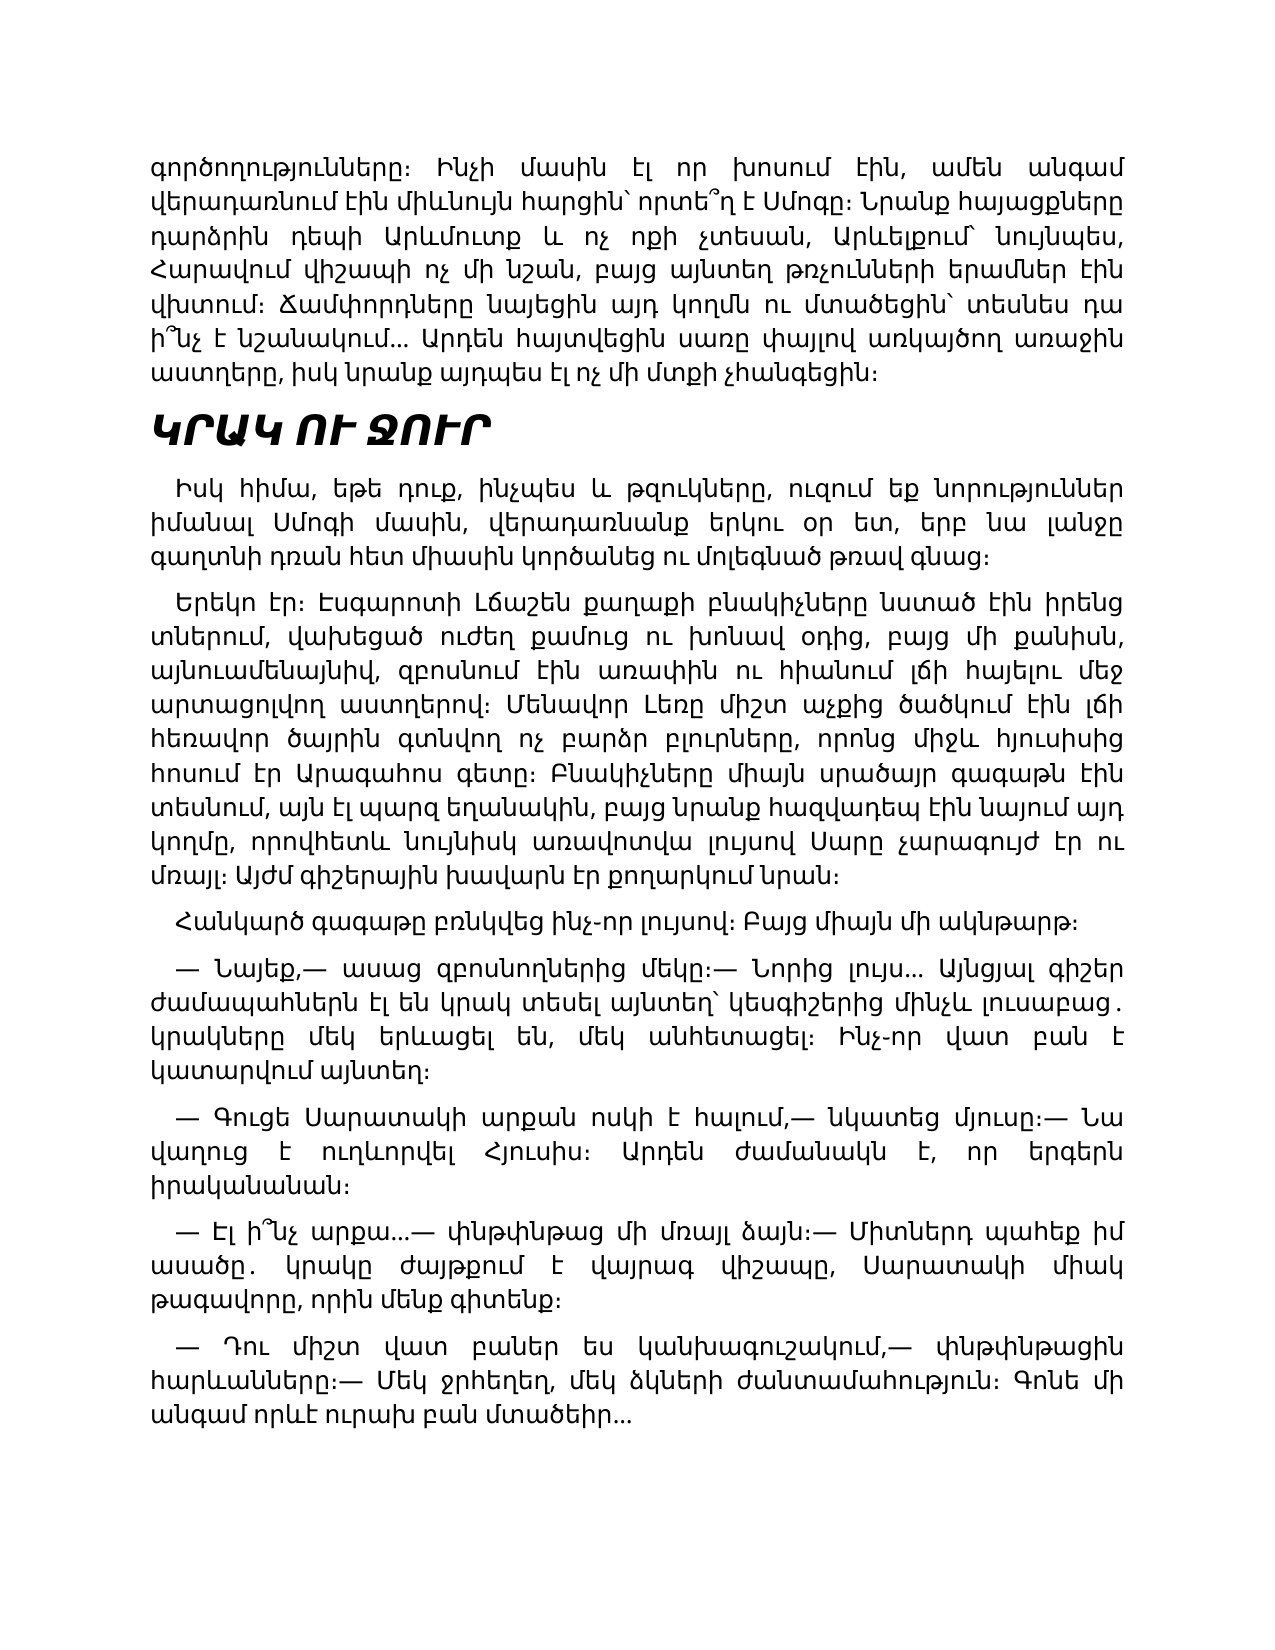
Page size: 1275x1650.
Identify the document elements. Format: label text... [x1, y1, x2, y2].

text ― Էլ ի՞նչ արքա…― փնթփնթաց մի մռայլ ձայն։― Միտներդ պահեք իմ ասածը․ կրակը ժայթքում է վայրագ վիշապը, Սարատակի միակ թագավորը, որին մենք գիտենք։ [150, 1214, 1125, 1316]
text ― Գուցե Սարատակի արքան ոսկի է հալում,― նկատեց մյուսը։― Նա վաղուց է ուղևորվել Հյուսիս։ Արդեն ժամանակն է, որ երգերն իրականանան։ [150, 1099, 1125, 1201]
text ― Դու միշտ վատ բաներ ես կանխագուշակում,― փնթփնթացին հարևանները։― Մեկ ջրհեղեղ, մեկ ձկների ժանտամահություն։ Գոնե մի անգամ որևէ ուրախ բան մտածեիր… [150, 1329, 1125, 1431]
text ― Նայեք,― ասաց զբոսնողներից մեկը։― Նորից լույս… Այնցյալ գիշեր ժամապահներն էլ են կրակ տեսել այնտեղ՝ կեսգիշերից մինչև լուսաբաց․ կրակները մեկ երևացել են, մեկ անհետացել։ Ինչ֊որ վատ բան է կատարվում այնտեղ։ [150, 951, 1125, 1087]
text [150, 150, 1125, 388]
text Երեկո էր։ Էսգարոտի Լճաշեն քաղաքի բնակիչները նստած էին իրենց տներում, վախեցած ուժեղ քամուց ու խոնավ օդից, բայց մի քանիսն, այնուամենայնիվ, զբոսնում էին առափին ու հիանում լճի հայելու մեջ արտացոլվող աստղերով։ Մենավոր Լեռը միշտ աչքից ծածկում էին լճի հեռավոր ծայրին գտնվող ոչ բարձր բլուրները, որոնց միջև հյուսիսից հոսում էր Արագահոս գետը։ Բնակիչները միայն սրածայր գագաթն էին տեսնում, այն էլ պարզ եղանակին, բայց նրանք հազվադեպ էին նայում այդ կողմը, որովհետև նույնիսկ առավոտվա լույսով Սարը չարագույժ էր ու մռայլ։ Այժմ գիշերային խավարն էր քողարկում նրան։ [150, 585, 1125, 891]
subtitle ԿՐԱԿ ՈՒ ՋՈՒՐ [150, 401, 1125, 458]
text Իսկ հիմա, եթե դուք, ինչպես և թզուկները, ուզում եք նորություններ իմանալ Սմոգի մասին, վերադառնանք երկու օր ետ, երբ նա լանջը գաղտնի դռան հետ միասին կործանեց ու մոլեգնած թռավ գնաց։ [150, 470, 1125, 572]
text Հանկարծ գագաթը բռնկվեց ինչ֊որ լույսով։ Բայց միայն մի ակնթարթ։ [150, 904, 1125, 938]
